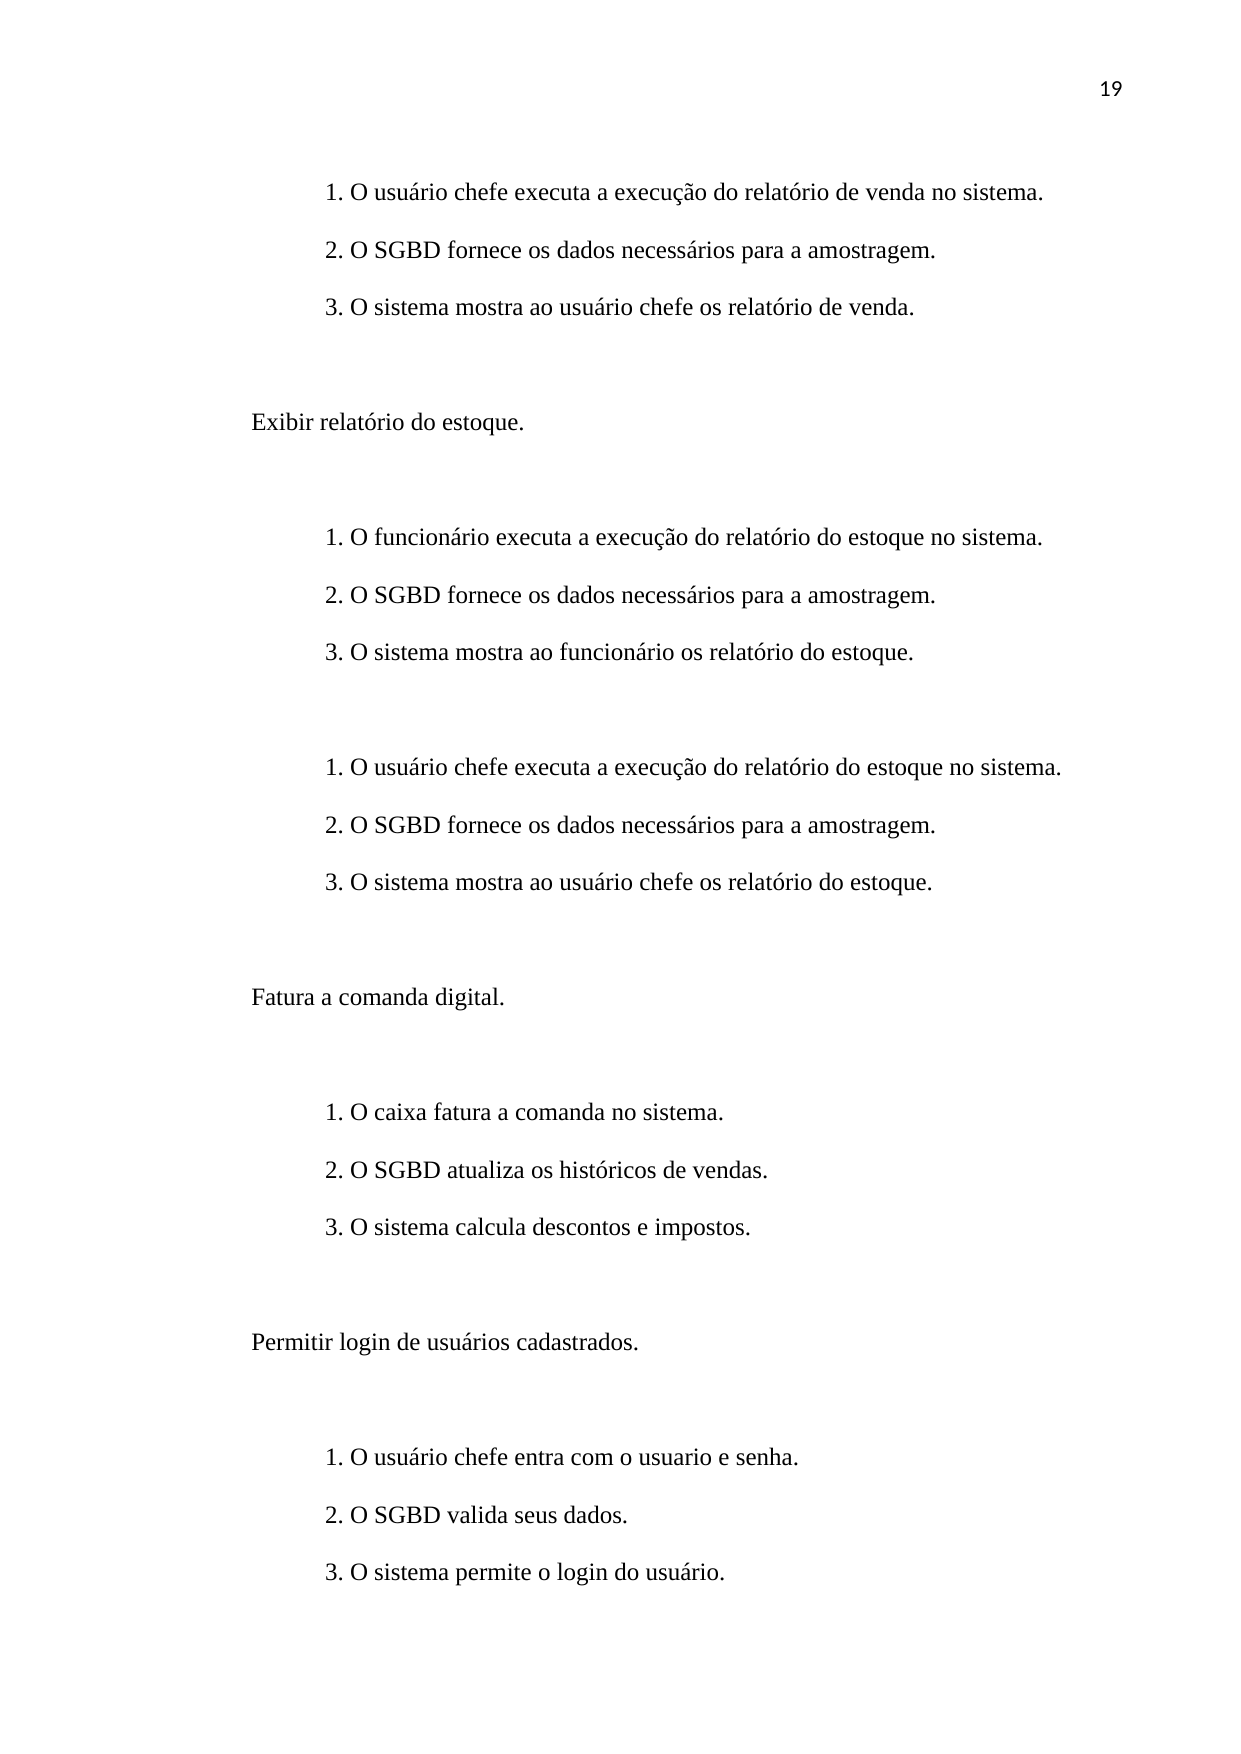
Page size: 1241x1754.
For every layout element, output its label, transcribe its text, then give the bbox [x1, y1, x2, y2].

text Fatura a comanda digital. [177, 982, 1122, 1011]
text 2. O SGBD fornece os dados necessários para a amostragem. [177, 580, 1122, 608]
text 3. O sistema mostra ao usuário chefe os relatório de venda. [177, 292, 1122, 321]
text 2. O SGBD fornece os dados necessários para a amostragem. [177, 810, 1122, 838]
text 2. O SGBD valida seus dados. [177, 1500, 1122, 1528]
text 2. O SGBD atualiza os históricos de vendas. [177, 1155, 1122, 1183]
text 1. O usuário chefe executa a execução do relatório de venda no sistema. [177, 177, 1122, 206]
text 3. O sistema calcula descontos e impostos. [177, 1212, 1122, 1241]
text 3. O sistema permite o login do usuário. [177, 1557, 1122, 1586]
text 1. O usuário chefe entra com o usuario e senha. [177, 1442, 1122, 1471]
text 3. O sistema mostra ao usuário chefe os relatório do estoque. [177, 867, 1122, 896]
text 1. O usuário chefe executa a execução do relatório do estoque no sistema. [177, 752, 1122, 781]
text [177, 235, 1122, 263]
text Exibir relatório do estoque. [177, 407, 1122, 436]
text 1. O caixa fatura a comanda no sistema. [177, 1097, 1122, 1126]
text 1. O funcionário executa a execução do relatório do estoque no sistema. [177, 522, 1122, 551]
text Permitir login de usuários cadastrados. [177, 1327, 1122, 1356]
text 3. O sistema mostra ao funcionário os relatório do estoque. [177, 637, 1122, 666]
